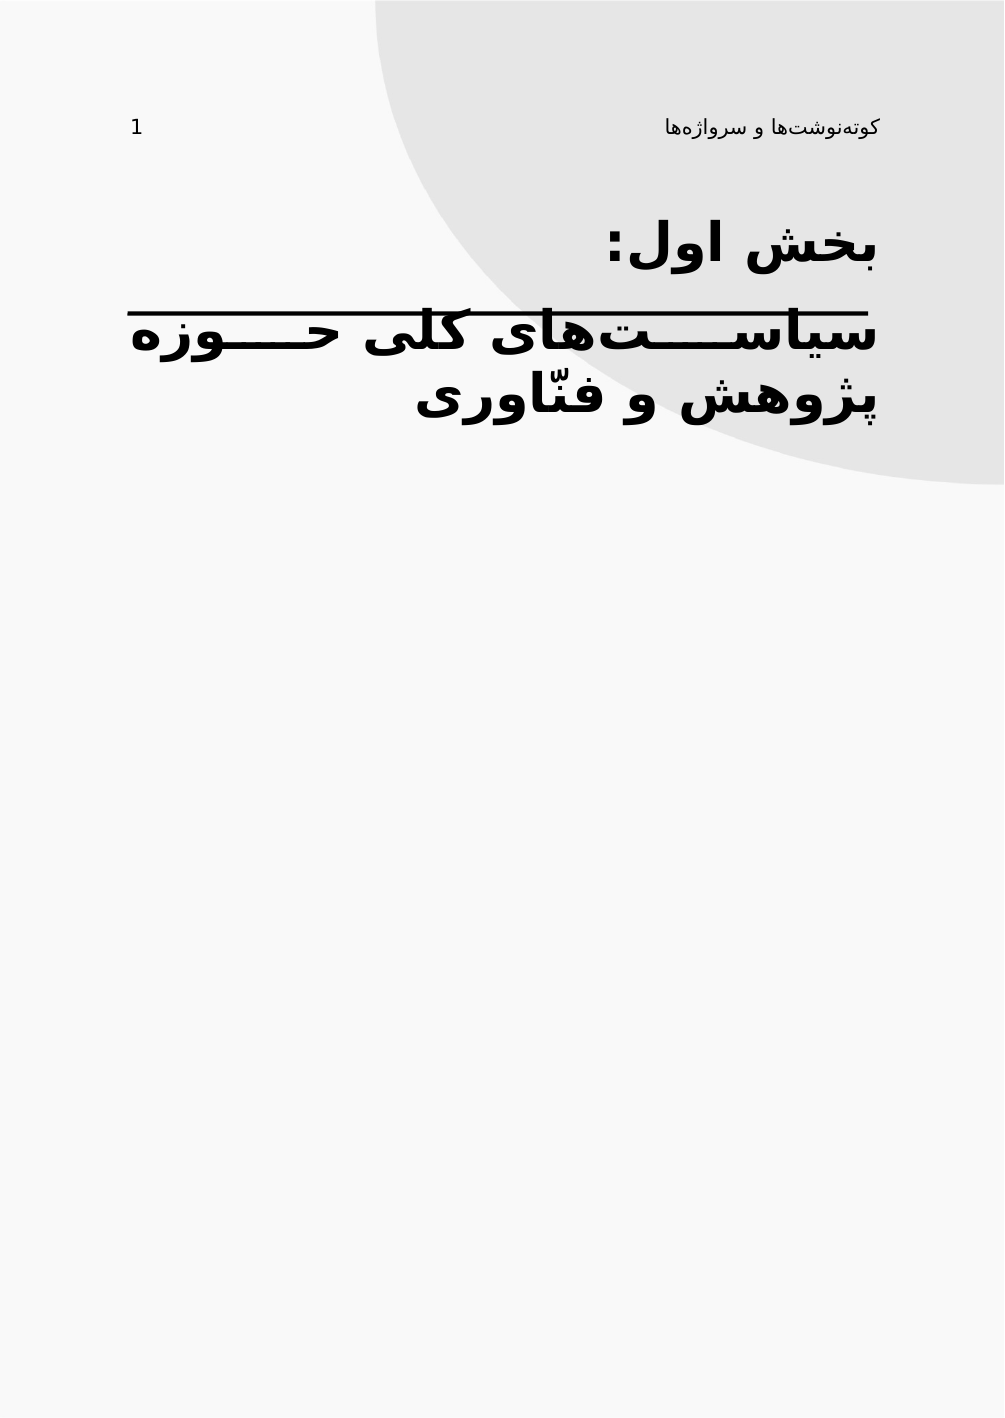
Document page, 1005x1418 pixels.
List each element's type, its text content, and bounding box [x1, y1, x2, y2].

subtitle بخش اول: [130, 211, 880, 274]
subtitle سیاست‌های کلی حوزه پژوهش و فنّاوری [130, 299, 880, 425]
picture [0, 0, 1004, 1418]
